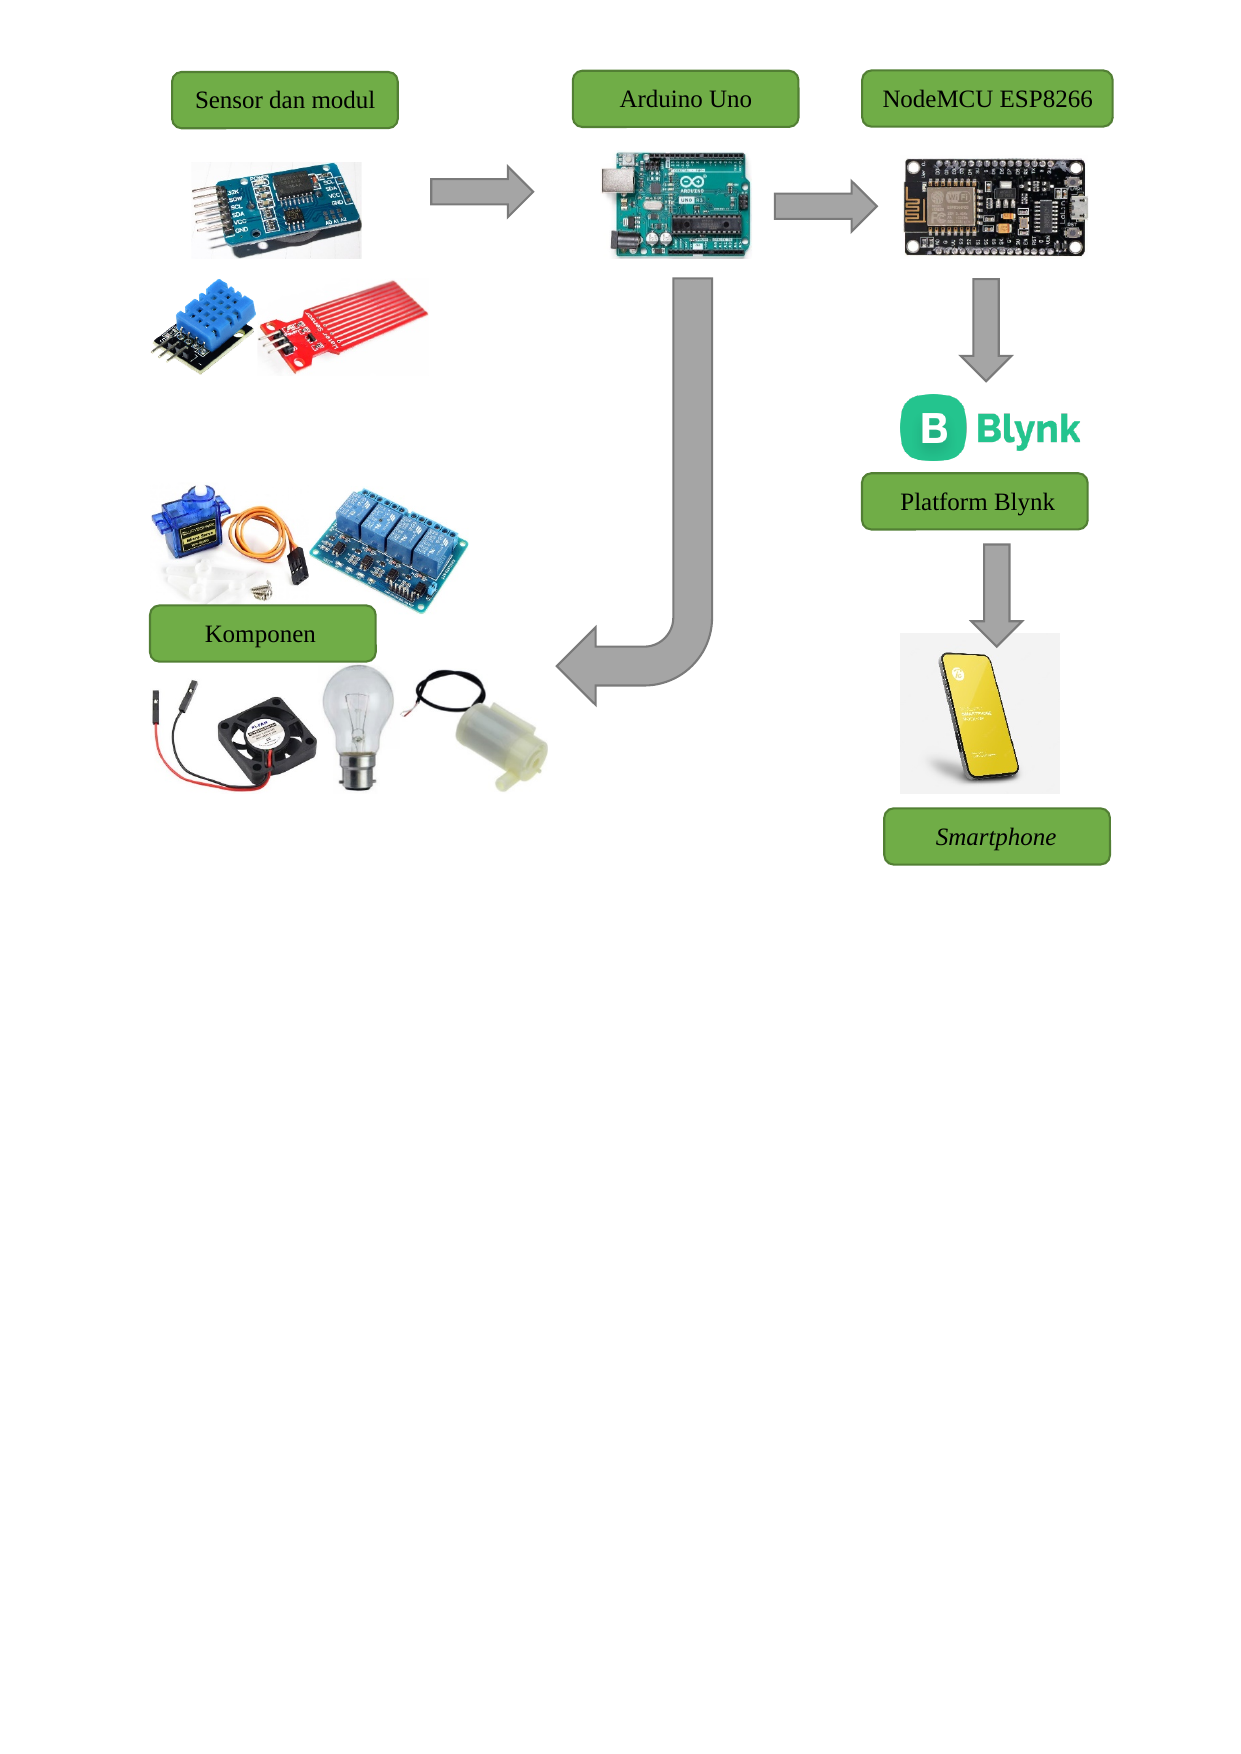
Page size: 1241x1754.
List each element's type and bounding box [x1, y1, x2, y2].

picture [191, 162, 362, 259]
picture [900, 633, 1060, 794]
picture [900, 394, 1080, 464]
picture [150, 661, 549, 794]
picture [150, 277, 429, 376]
picture [150, 482, 470, 615]
picture [900, 155, 1089, 259]
picture [600, 150, 753, 259]
